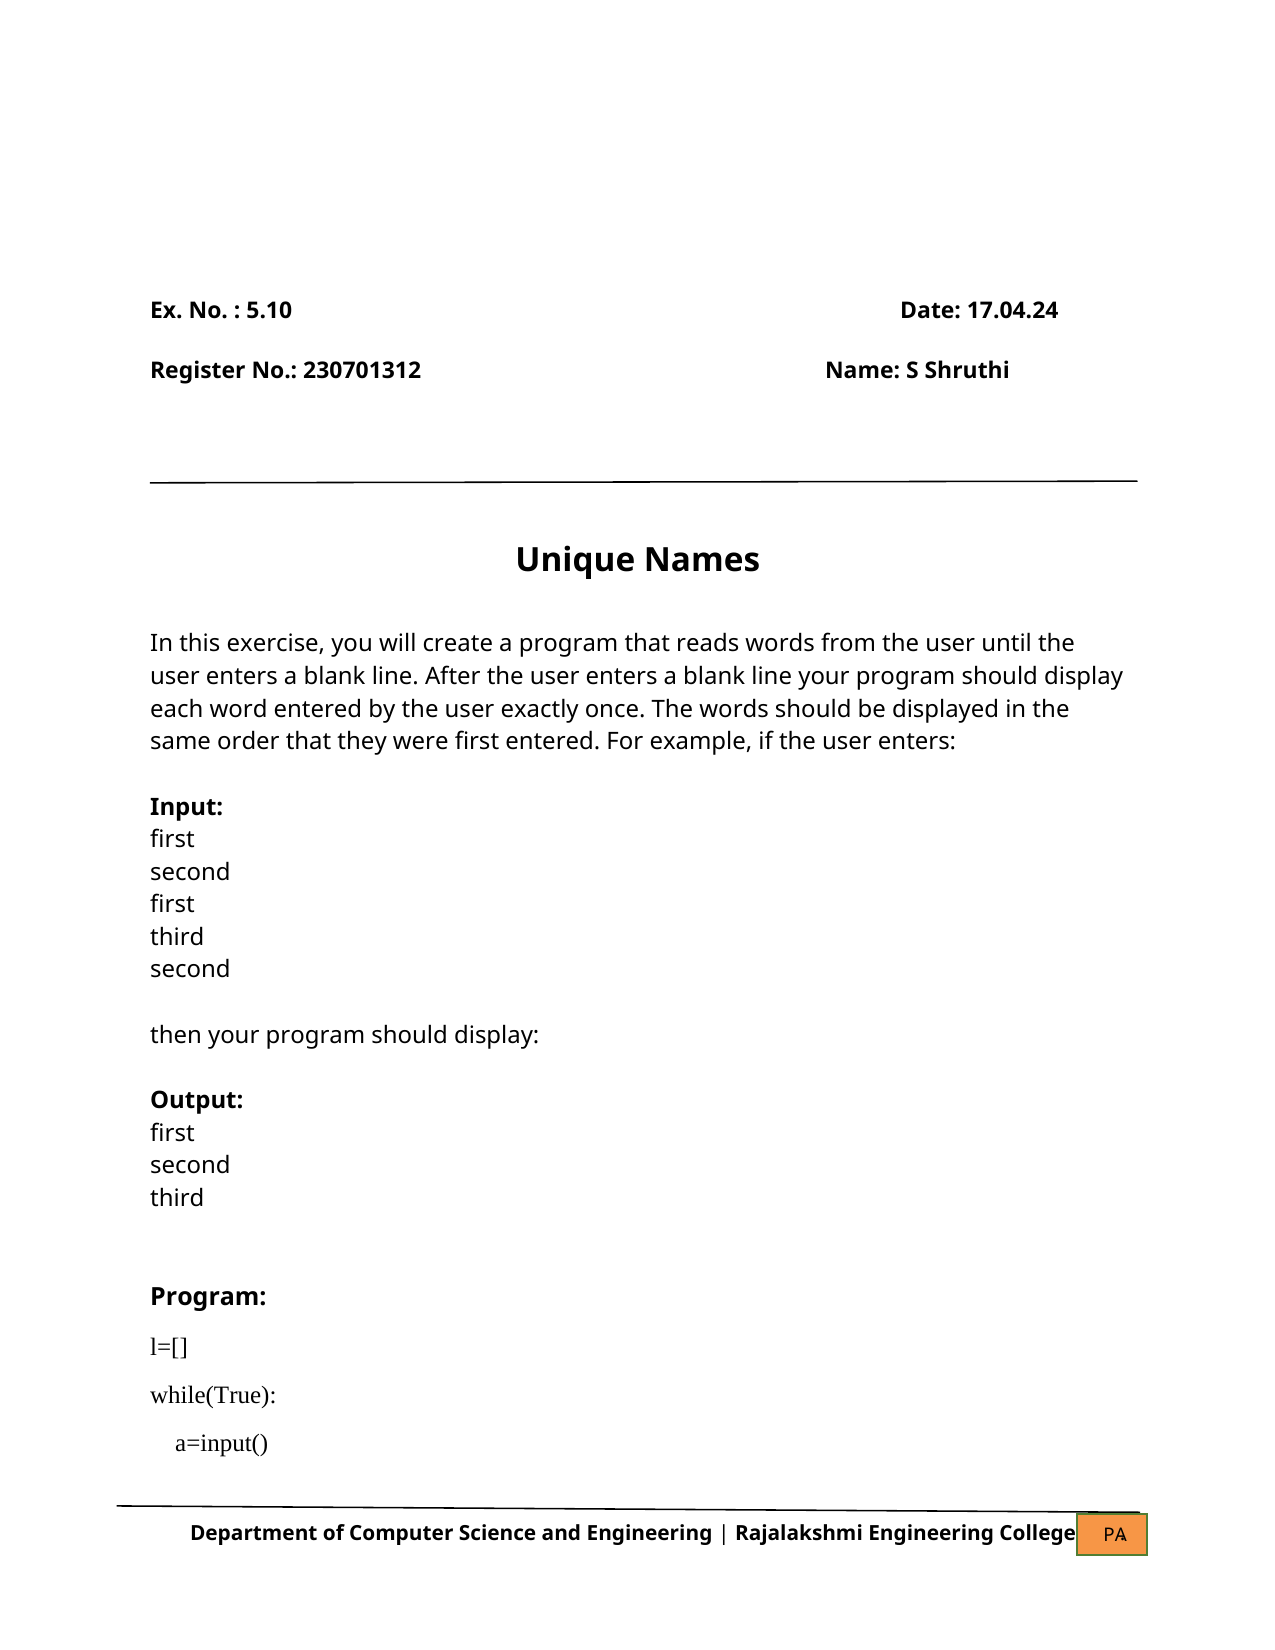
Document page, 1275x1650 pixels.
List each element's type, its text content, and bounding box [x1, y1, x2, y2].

text Unique Names [150, 535, 1125, 581]
text third [150, 1181, 1125, 1213]
text first [150, 887, 1125, 920]
text Input: [150, 789, 1125, 822]
text second [150, 1148, 1125, 1181]
text Program: [150, 1279, 1125, 1313]
text first [150, 822, 1125, 854]
text then your program should display: [150, 1017, 1125, 1050]
text while(True): [150, 1380, 1125, 1409]
text third [150, 920, 1125, 952]
text a=input() [150, 1428, 1125, 1456]
text In this exercise, you will create a program that reads words from the user until the user enters a blank line. After the user enters a blank line your program should display each word entered by the user exactly once. The words should be displayed in the same order that they were first entered. For example, if the user enters: [150, 626, 1125, 757]
text l=[] [150, 1332, 1125, 1361]
text Ex. No. : 5.10 Date: 17.04.24 [150, 294, 1125, 325]
text Register No.: 230701312 Name: S Shruthi [150, 354, 1125, 385]
text Output: [150, 1083, 1125, 1115]
text first [150, 1115, 1125, 1148]
text second [150, 952, 1125, 985]
text second [150, 854, 1125, 887]
